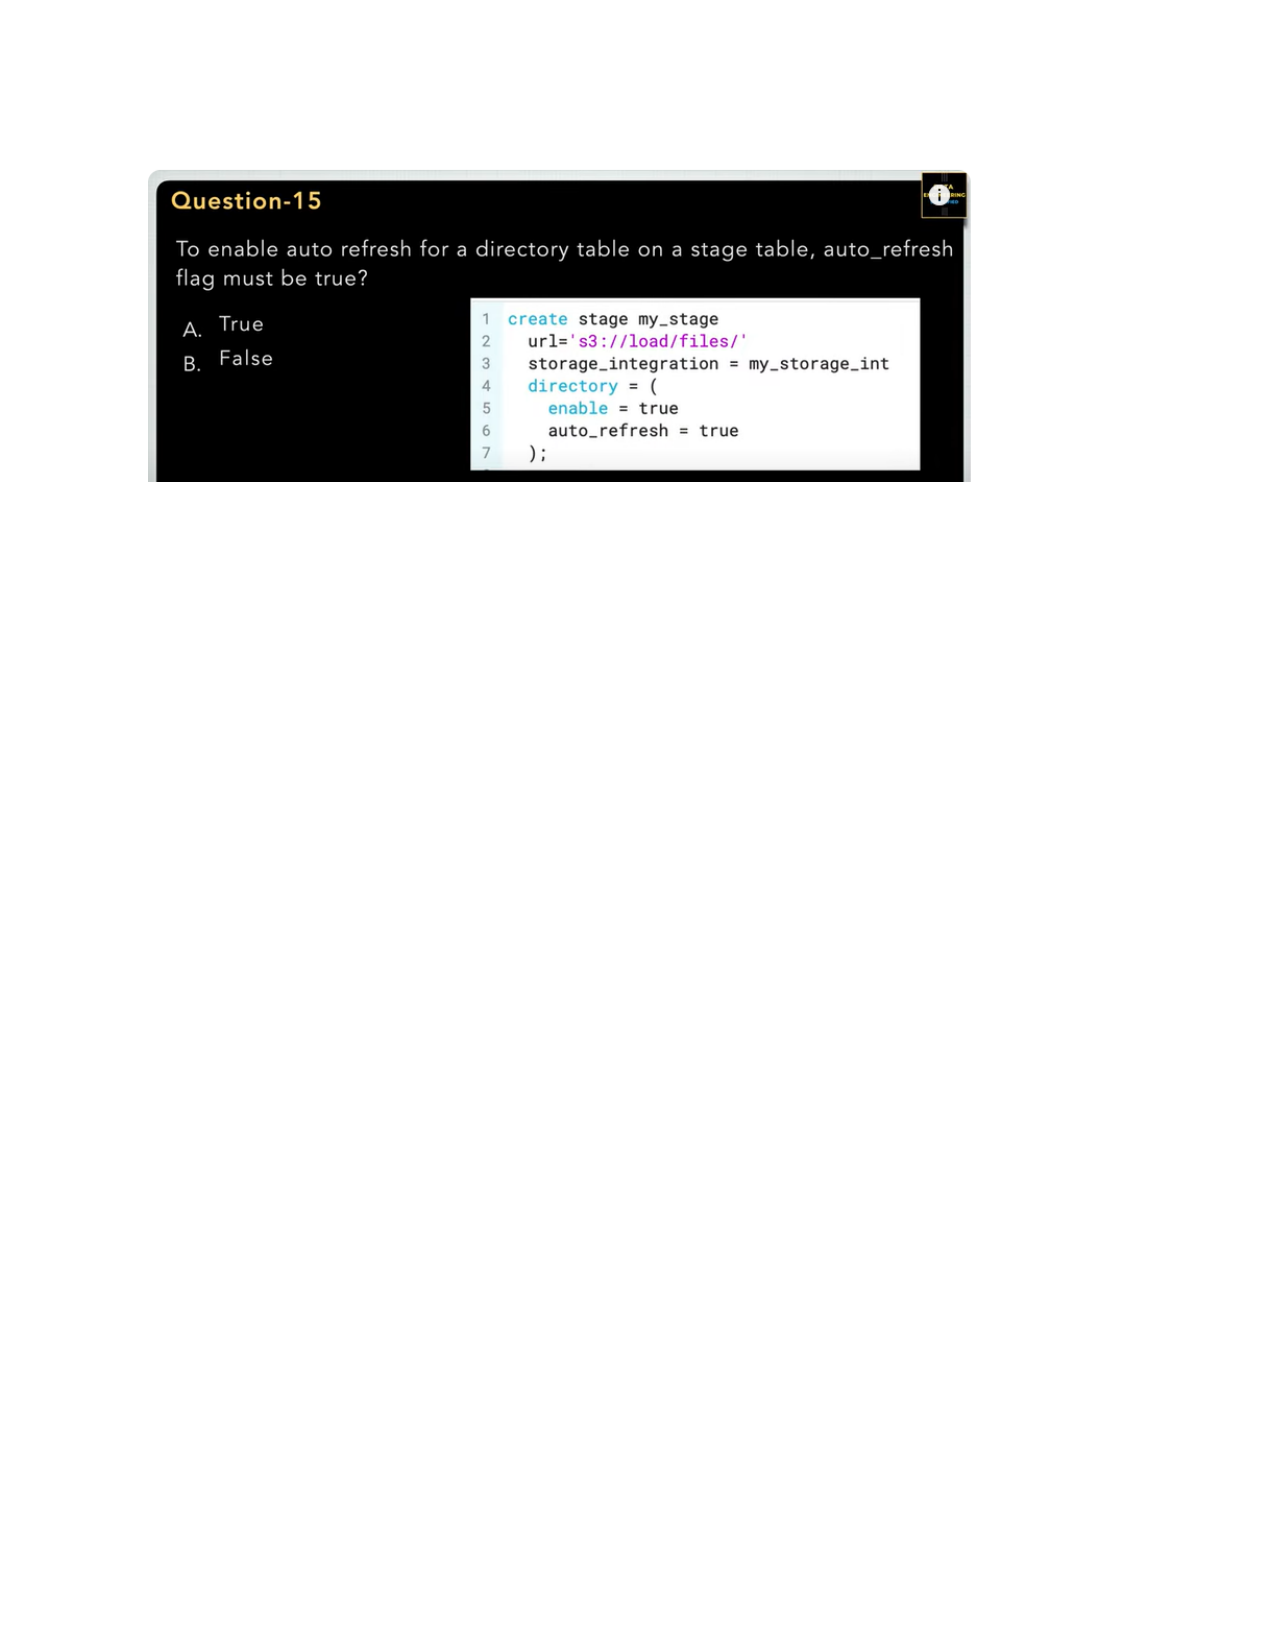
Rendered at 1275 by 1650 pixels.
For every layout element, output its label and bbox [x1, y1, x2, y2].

picture [147, 147, 976, 482]
